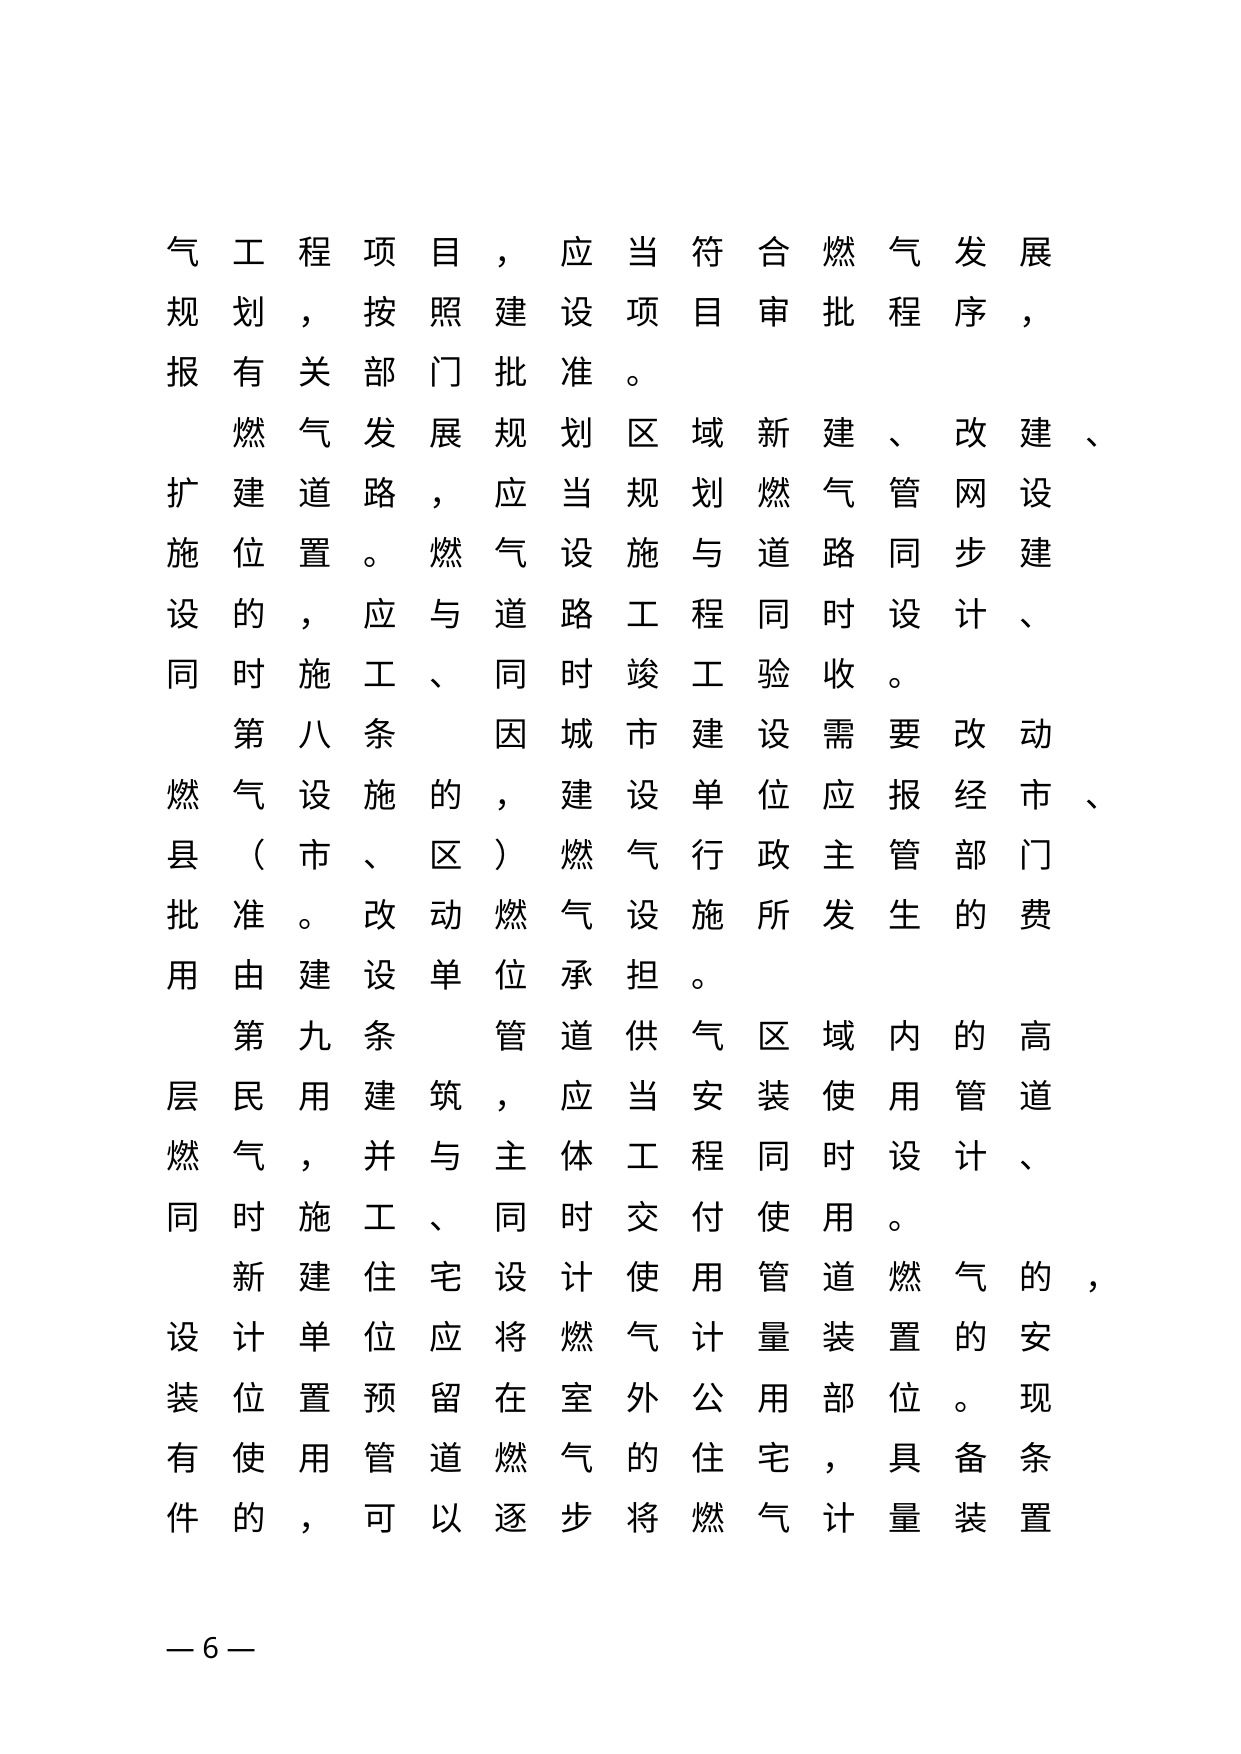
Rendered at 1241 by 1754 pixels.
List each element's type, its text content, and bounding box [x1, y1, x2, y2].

text 第九条 管道供气区域内的高层民用建筑，应当安装使用管道燃气，并与主体工程同时设计、同时施工、同时交付使用。 [167, 1003, 1085, 1245]
text 燃气发展规划区域新建、改建、扩建道路，应当规划燃气管网设施位置。燃气设施与道路同步建设的，应与道路工程同时设计、同时施工、同时竣工验收。 [167, 400, 1085, 702]
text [167, 219, 1085, 400]
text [167, 1245, 1085, 1546]
text 第八条 因城市建设需要改动燃气设施的，建设单位应报经市、县（市、区）燃气行政主管部门批准。改动燃气设施所发生的费用由建设单位承担。 [167, 702, 1085, 1003]
